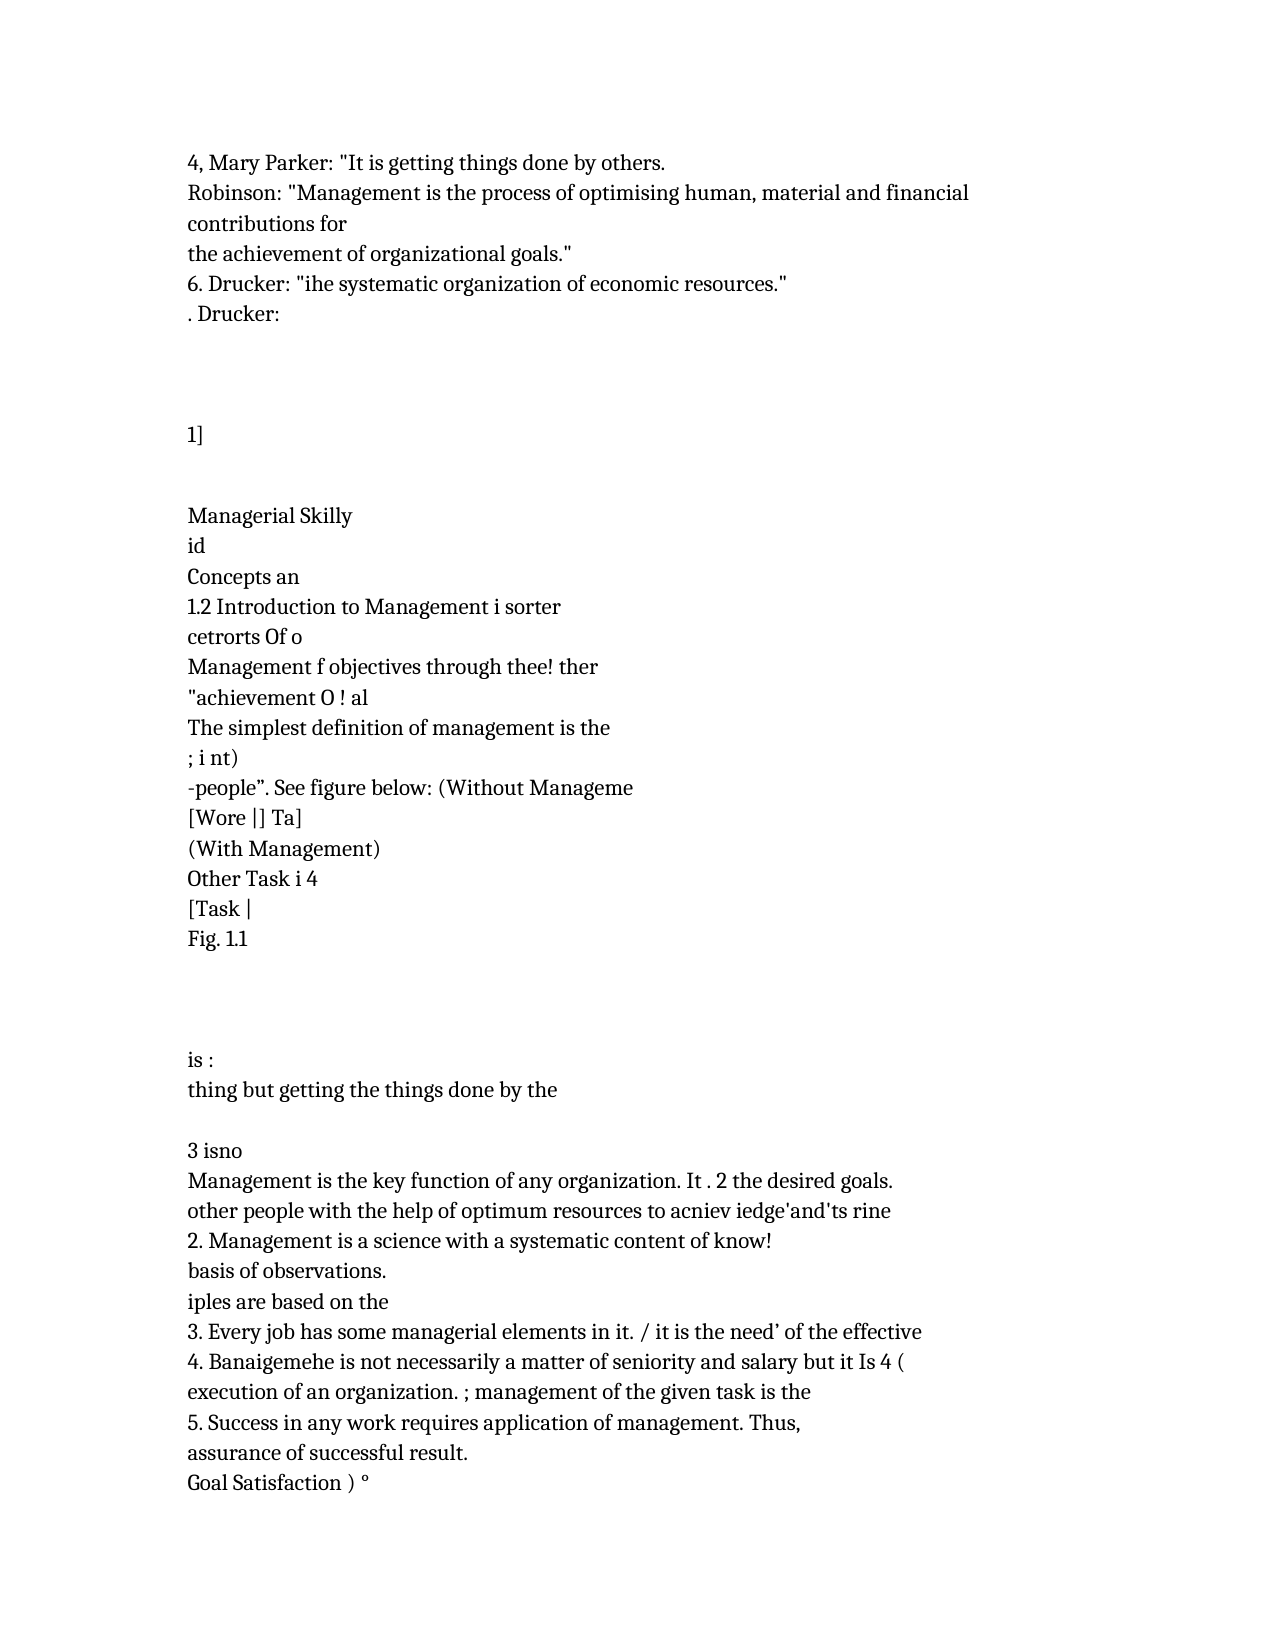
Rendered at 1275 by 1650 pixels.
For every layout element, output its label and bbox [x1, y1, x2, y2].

text [187, 503, 1087, 1496]
text [187, 150, 1087, 478]
